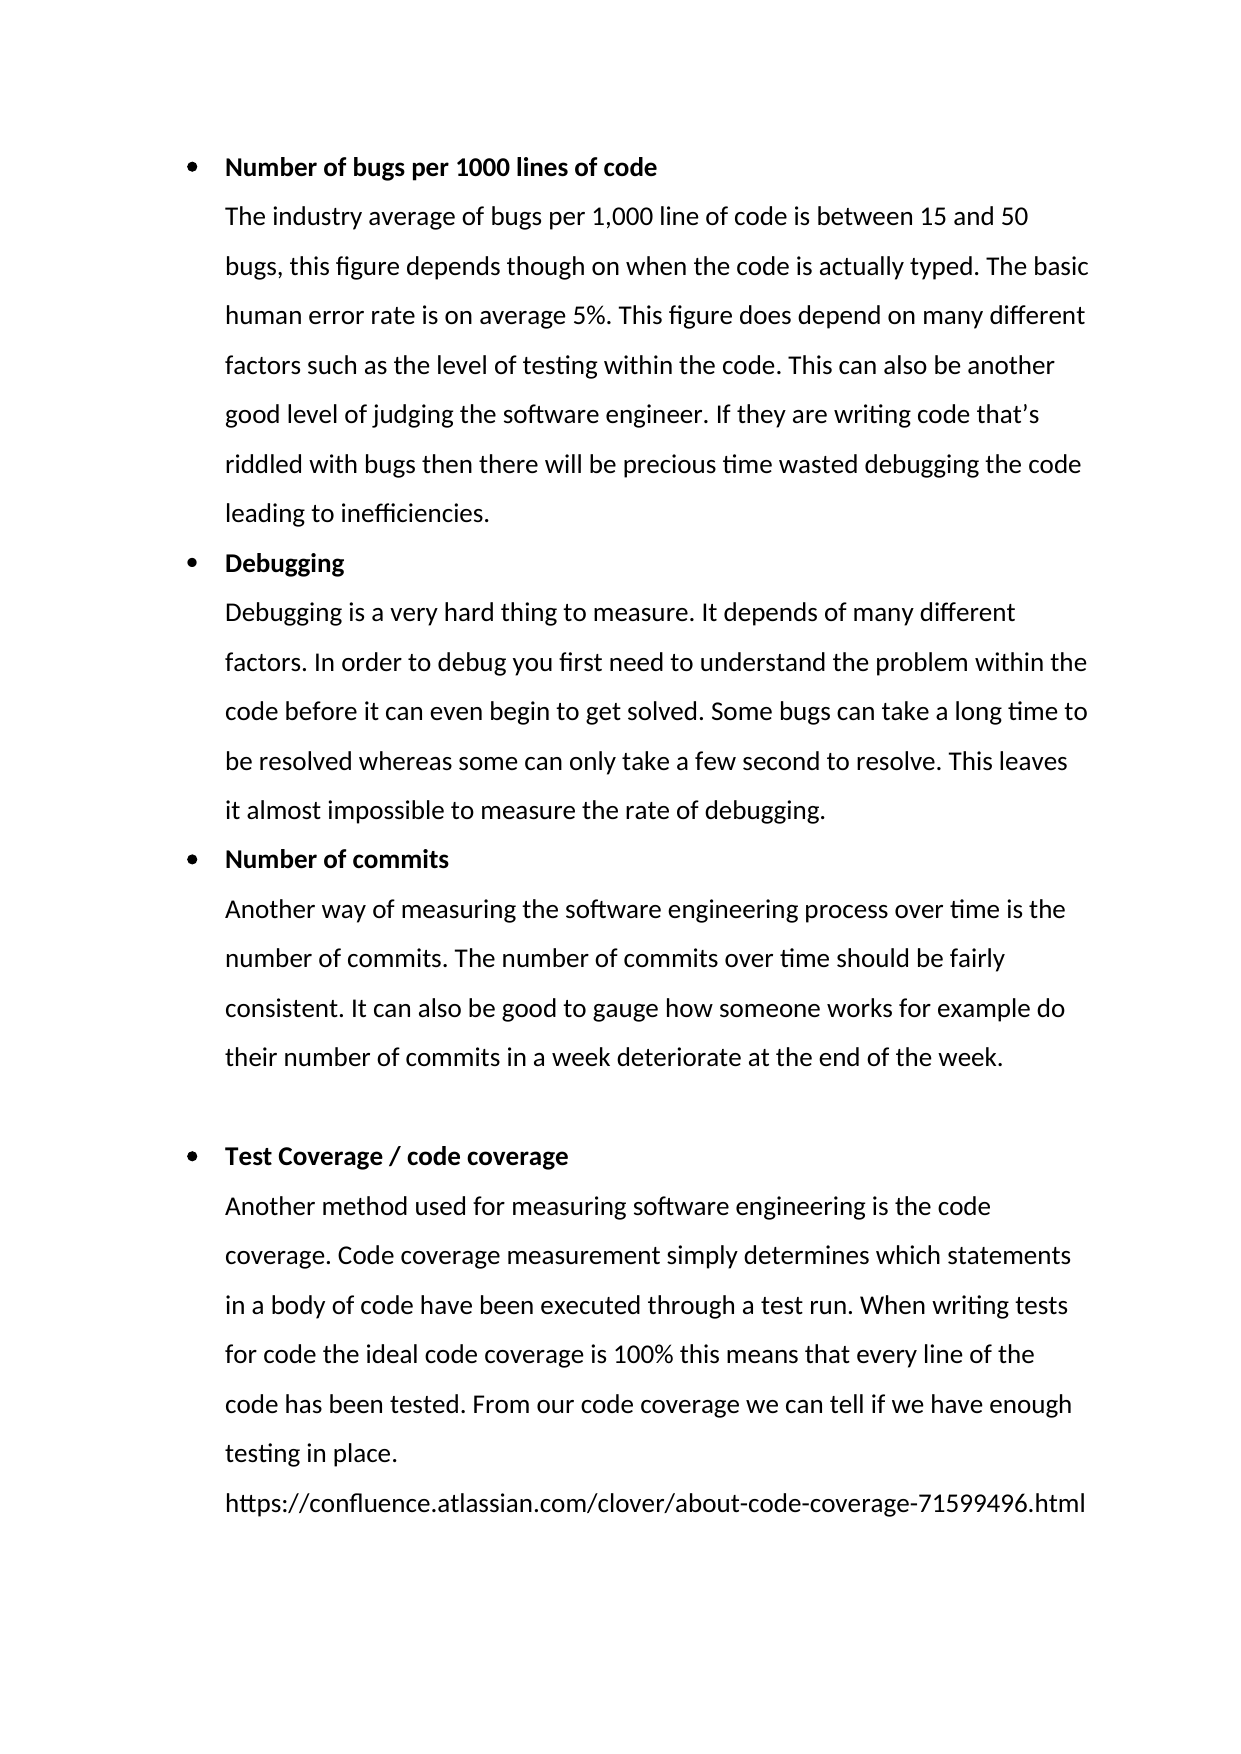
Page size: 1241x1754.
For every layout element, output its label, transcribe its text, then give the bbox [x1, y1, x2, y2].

list Debugging is a very hard thing to measure. It depends of many different factors. In order to debug you first need to understand the problem within the code before it can even begin to get solved. Some bugs can take a long time to be resolved whereas some can only take a few second to resolve. This leaves it almost impossible to measure the rate of debugging. [225, 595, 1090, 826]
list Number of commits [187, 843, 1090, 876]
list Debugging [187, 546, 1090, 579]
list The industry average of bugs per 1,000 line of code is between 15 and 50 bugs, this figure depends though on when the code is actually typed. The basic human error rate is on average 5%. This figure does depend on many different factors such as the level of testing within the code. This can also be another good level of judging the software engineer. If they are writing code that’s riddled with bugs then there will be precious time wasted debugging the code leading to inefficiencies. [225, 199, 1090, 529]
list Number of bugs per 1000 lines of code [187, 150, 1090, 183]
list Test Coverage / code coverage [187, 1139, 1090, 1173]
list Another method used for measuring software engineering is the code coverage. Code coverage measurement simply determines which statements in a body of code have been executed through a test run. When writing tests for code the ideal code coverage is 100% this means that every line of the code has been tested. From our code coverage we can tell if we have enough testing in place. [225, 1189, 1090, 1469]
list Another way of measuring the software engineering process over time is the number of commits. The number of commits over time should be fairly consistent. It can also be good to gauge how someone works for example do their number of commits in a week deteriorate at the end of the week. [225, 892, 1090, 1074]
list https://confluence.atlassian.com/clover/about-code-coverage-71599496.html [225, 1486, 1090, 1519]
